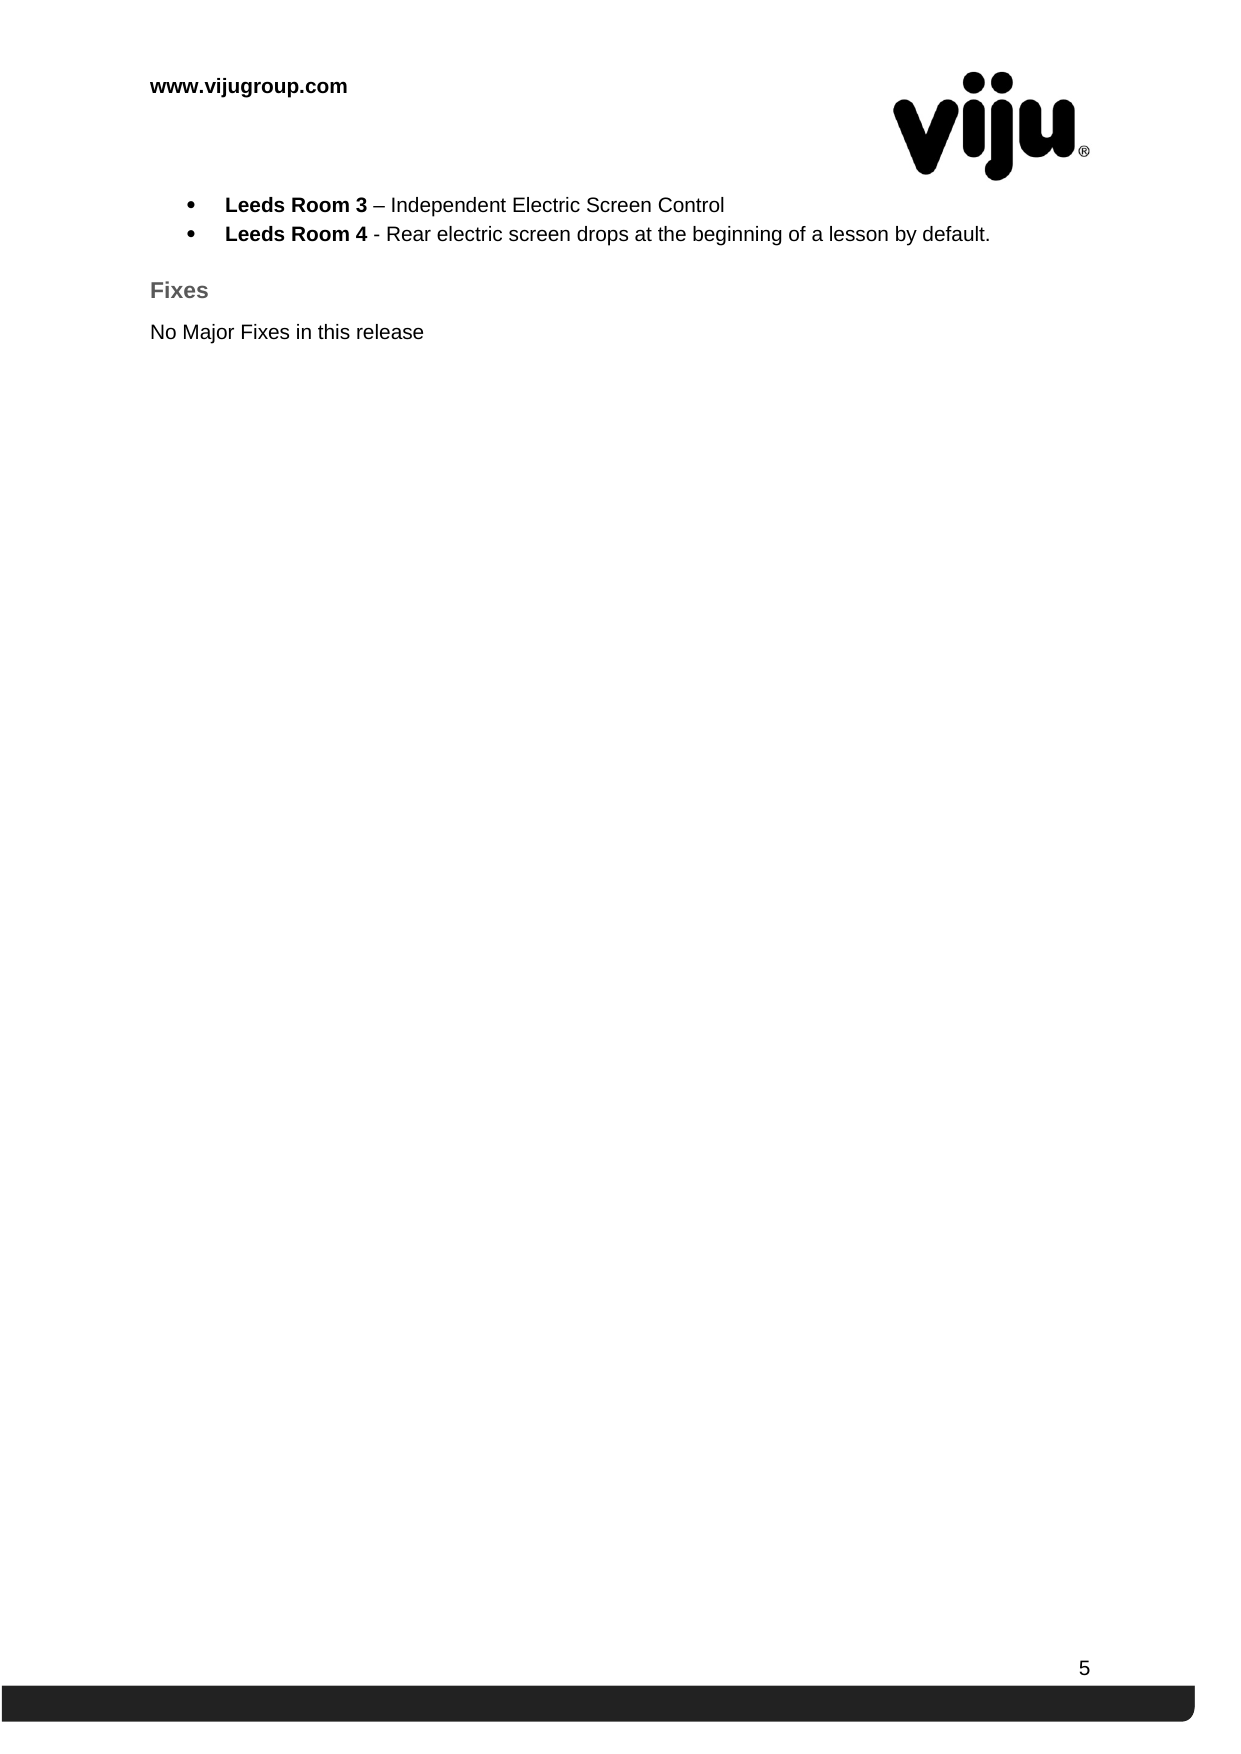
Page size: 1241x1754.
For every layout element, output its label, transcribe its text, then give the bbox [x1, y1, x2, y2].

picture [1, 1639, 1241, 1754]
picture [886, 67, 1094, 185]
list Leeds Room 4 - Rear electric screen drops at the beginning of a lesson by default. [187, 218, 1090, 248]
subtitle Fixes [150, 277, 1090, 303]
list Leeds Room 3 – Independent Electric Screen Control [187, 189, 1090, 218]
text No Major Fixes in this release [150, 316, 1090, 345]
